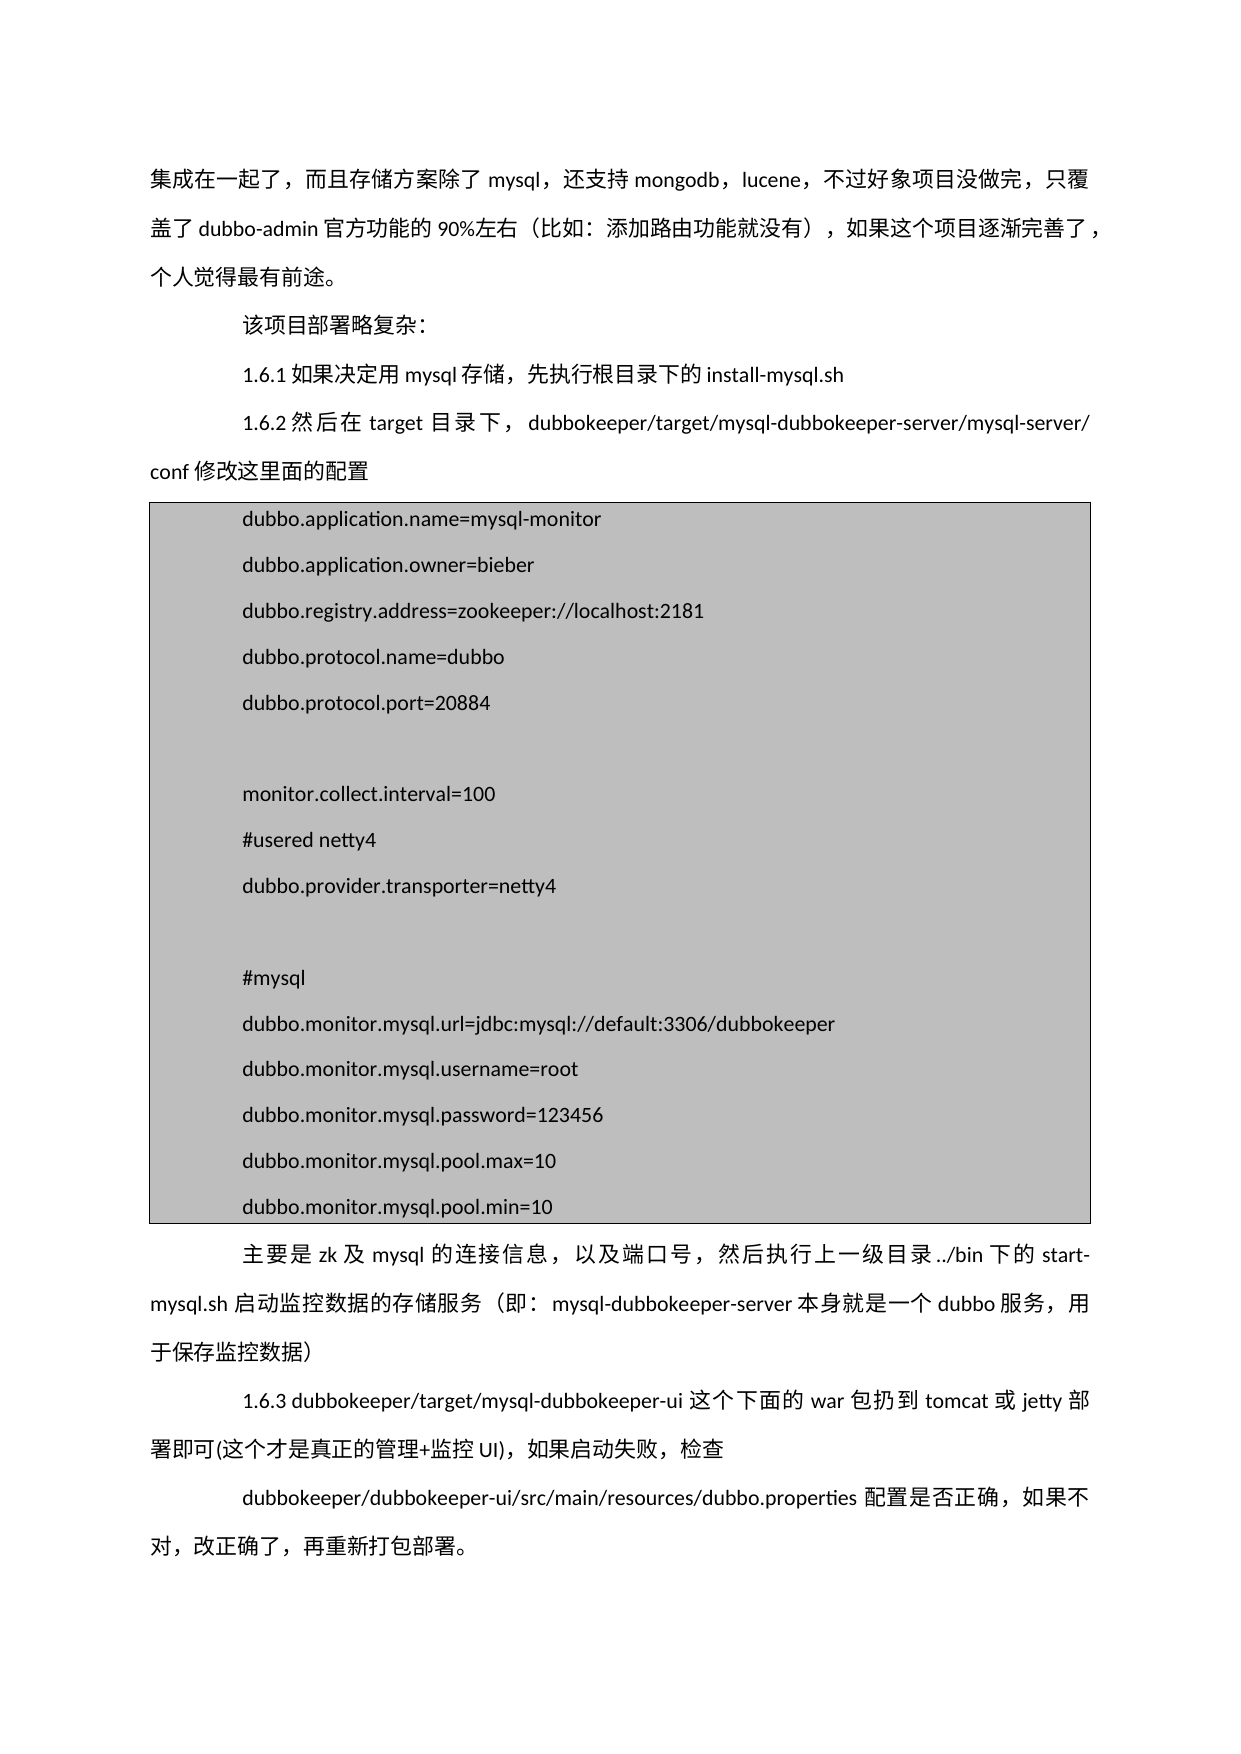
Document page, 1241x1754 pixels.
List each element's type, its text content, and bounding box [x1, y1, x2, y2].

text 1.6.2 然后在target目录下，dubbokeeper/target/mysql-dubbokeeper-server/mysql-server/conf 修改这里面的配置 [150, 404, 1090, 486]
text monitor.collect.interval=100 [150, 777, 1090, 810]
text 1.6.3 dubbokeeper/target/mysql-dubbokeeper-ui这个下面的war包扔到tomcat或jetty部署即可(这个才是真正的管理+监控 UI)，如果启动失败，检查 [150, 1383, 1090, 1464]
text 该项目部署略复杂： [150, 308, 1090, 340]
text dubbo.provider.transporter=netty4 [150, 868, 1090, 902]
text #mysql [150, 960, 1090, 993]
text dubbokeeper/dubbokeeper-ui/src/main/resources/dubbo.properties 配置是否正确，如果不对，改正确了，再重新打包部署。 [150, 1480, 1090, 1561]
text dubbo.protocol.port=20884 [150, 685, 1090, 718]
text dubbo.monitor.mysql.url=jdbc:mysql://default:3306/dubbokeeper [150, 1006, 1090, 1039]
text #usered netty4 [150, 822, 1090, 856]
text dubbo.protocol.name=dubbo [150, 639, 1090, 673]
text 主要是zk及mysql的连接信息，以及端口号，然后执行上一级目录../bin下的start-mysql.sh 启动监控数据的存储服务（即：mysql-dubbokeeper-server本身就是一个dubbo服务，用于保存监控数据） [150, 1237, 1090, 1367]
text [150, 162, 1090, 292]
text dubbo.monitor.mysql.username=root [150, 1052, 1090, 1085]
text dubbo.monitor.mysql.pool.max=10 [150, 1143, 1090, 1177]
text dubbo.registry.address=zookeeper://localhost:2181 [150, 593, 1090, 627]
text dubbo.application.owner=bieber [150, 547, 1090, 581]
text dubbo.application.name=mysql-monitor [150, 503, 1090, 535]
text dubbo.monitor.mysql.password=123456 [150, 1097, 1090, 1131]
text 1.6.1如果决定用mysql存储，先执行根目录下的install-mysql.sh [150, 356, 1090, 389]
text dubbo.monitor.mysql.pool.min=10 [150, 1189, 1090, 1223]
